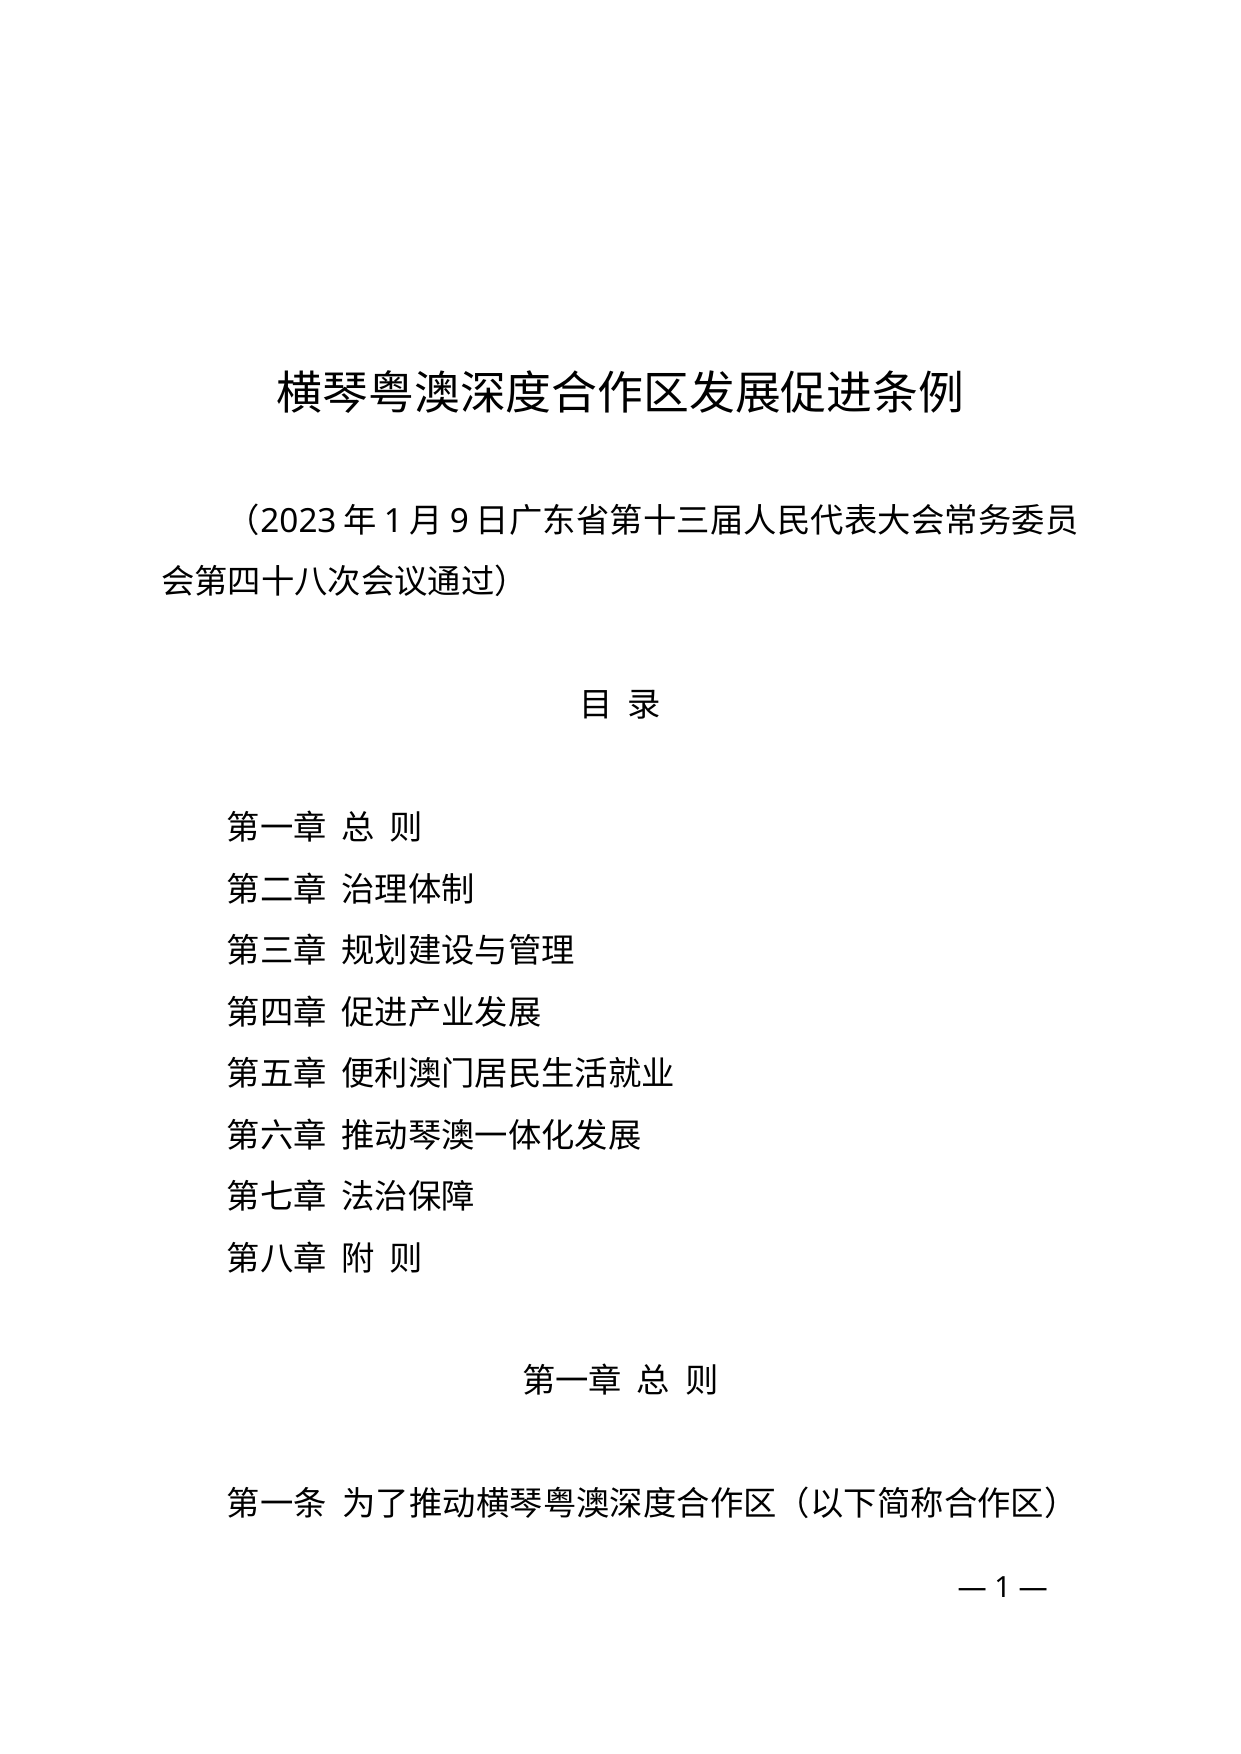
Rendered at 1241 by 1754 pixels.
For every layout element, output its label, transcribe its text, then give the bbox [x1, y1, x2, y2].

list 第二章 治理体制 [161, 852, 1079, 913]
text 第五章 便利澳门居民生活就业 [161, 1036, 1079, 1098]
text （2023年1月9日广东省第十三届人民代表大会常务委员会第四十八次会议通过） [161, 483, 1079, 606]
text 第一章 总 则 [161, 1344, 1079, 1405]
text 横琴粤澳深度合作区发展促进条例 [161, 360, 1079, 422]
subtitle 第八章 附 则 [161, 1221, 1079, 1282]
text 第四章 促进产业发展 [161, 975, 1079, 1036]
subtitle 第六章 推动琴澳一体化发展 [161, 1098, 1079, 1159]
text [161, 1467, 1079, 1528]
subtitle 第三章 规划建设与管理 [161, 913, 1079, 975]
text 目 录 [161, 668, 1079, 729]
subtitle 第一章 总 则 [161, 791, 1079, 852]
text 第七章 法治保障 [161, 1159, 1079, 1221]
